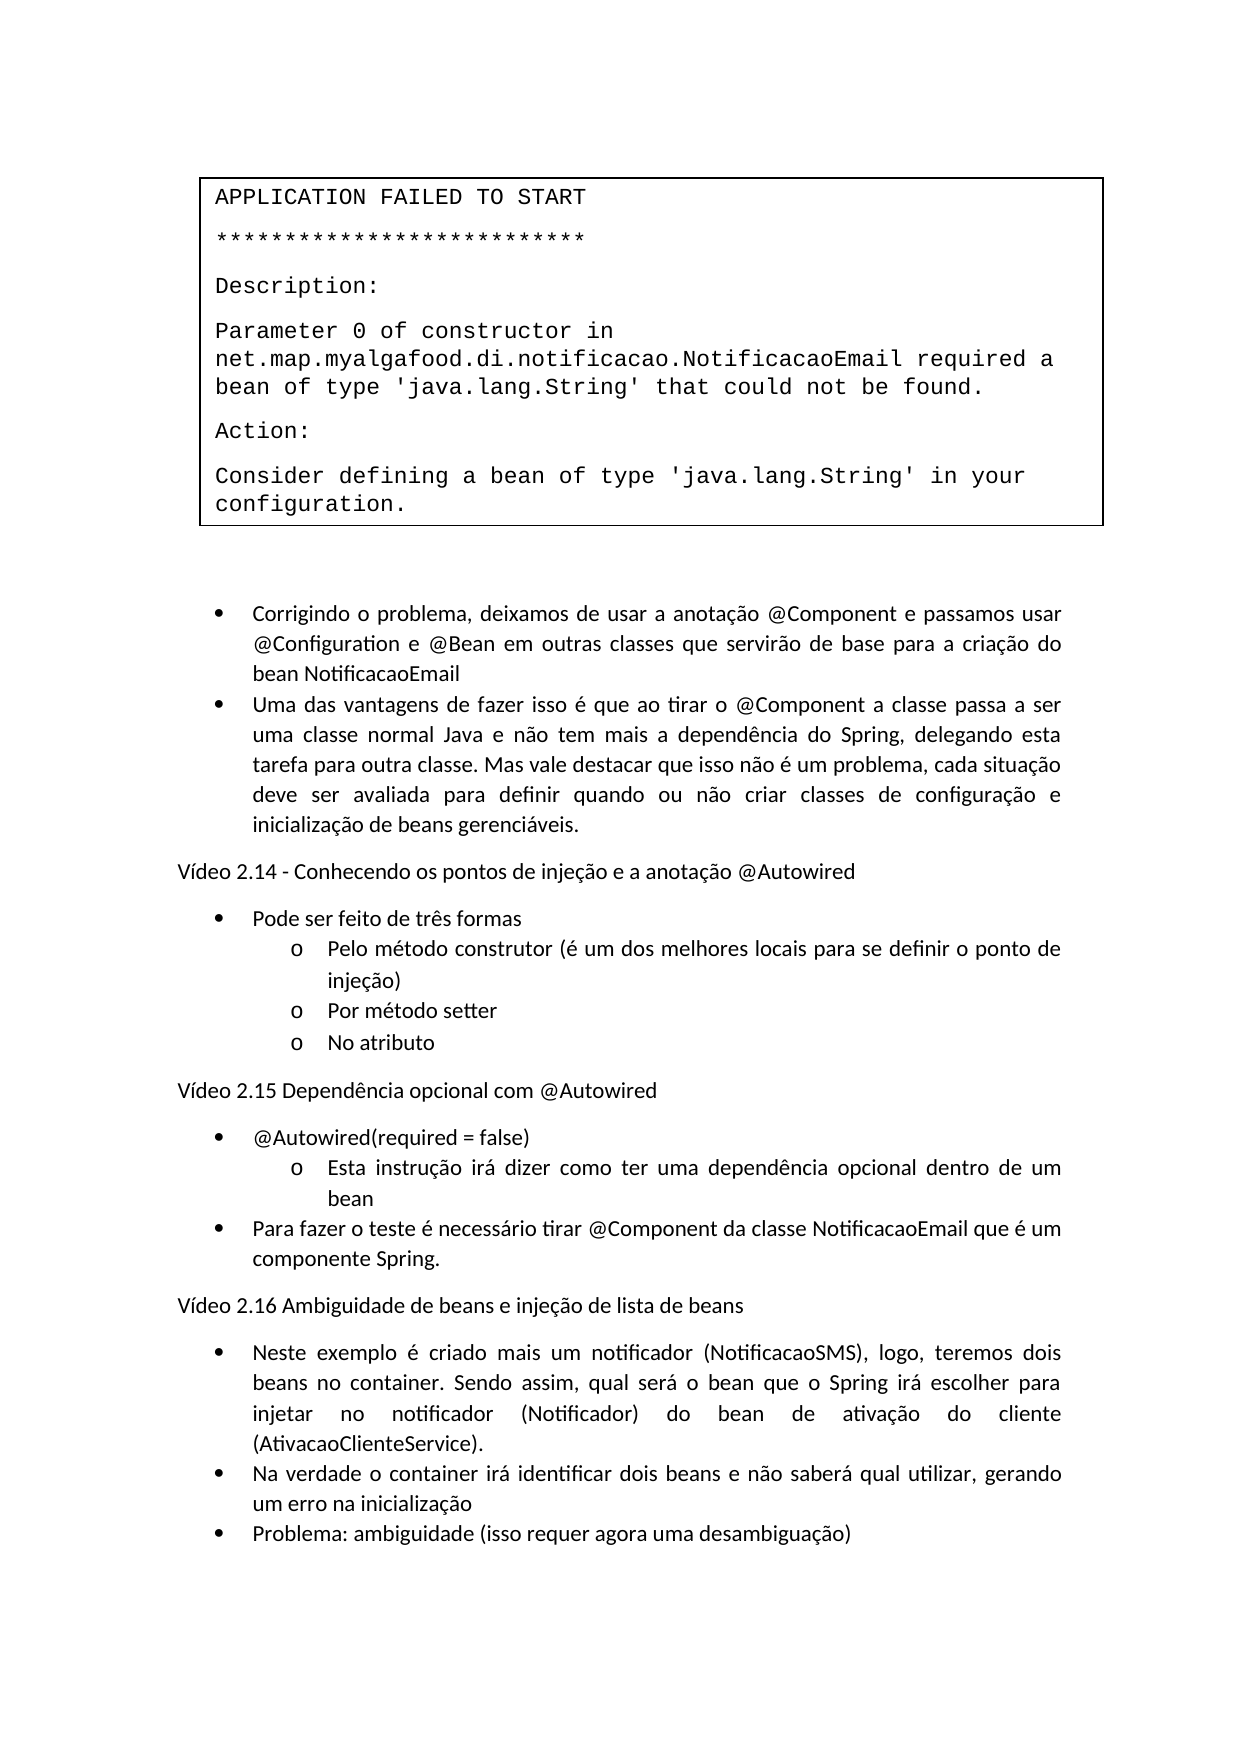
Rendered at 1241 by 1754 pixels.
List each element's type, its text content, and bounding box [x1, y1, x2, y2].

list Uma das vantagens de fazer isso é que ao tirar o @Component a classe passa a ser uma classe normal Java e não tem mais a dependência do Spring, delegando esta tarefa para outra classe. Mas vale destacar que isso não é um problema, cada situação deve ser avaliada para definir quando ou não criar classes de configuração e inicialização de beans gerenciáveis. [215, 690, 1063, 839]
list Neste exemplo é criado mais um notificador (NotificacaoSMS), logo, teremos dois beans no container. Sendo assim, qual será o bean que o Spring irá escolher para injetar no notificador (Notificador) do bean de ativação do cliente (AtivacaoClienteService). [215, 1338, 1063, 1457]
list Pode ser feito de três formas [215, 904, 1063, 932]
list Para fazer o teste é necessário tirar @Component da classe NotificacaoEmail que é um componente Spring. [215, 1214, 1063, 1273]
list Por método setter [290, 996, 1063, 1025]
list Problema: ambiguidade (isso requer agora uma desambiguação) [215, 1519, 1063, 1548]
list Na verdade o container irá identificar dois beans e não saberá qual utilizar, gerando um erro na inicialização [215, 1459, 1063, 1517]
text Vídeo 2.14 - Conhecendo os pontos de injeção e a anotação @Autowired [177, 857, 1063, 886]
list Pelo método construtor (é um dos melhores locais para se definir o ponto de injeção) [290, 934, 1063, 994]
list Esta instrução irá dizer como ter uma dependência opcional dentro de um bean [290, 1153, 1063, 1212]
list Corrigindo o problema, deixamos de usar a anotação @Component e passamos usar @Configuration e @Bean em outras classes que servirão de base para a criação do bean NotificacaoEmail [215, 599, 1063, 688]
text Vídeo 2.15 Dependência opcional com @Autowired [177, 1076, 1063, 1104]
list @Autowired(required = false) [215, 1123, 1063, 1151]
list No atributo [290, 1028, 1063, 1057]
text Vídeo 2.16 Ambiguidade de beans e injeção de lista de beans [177, 1291, 1063, 1319]
